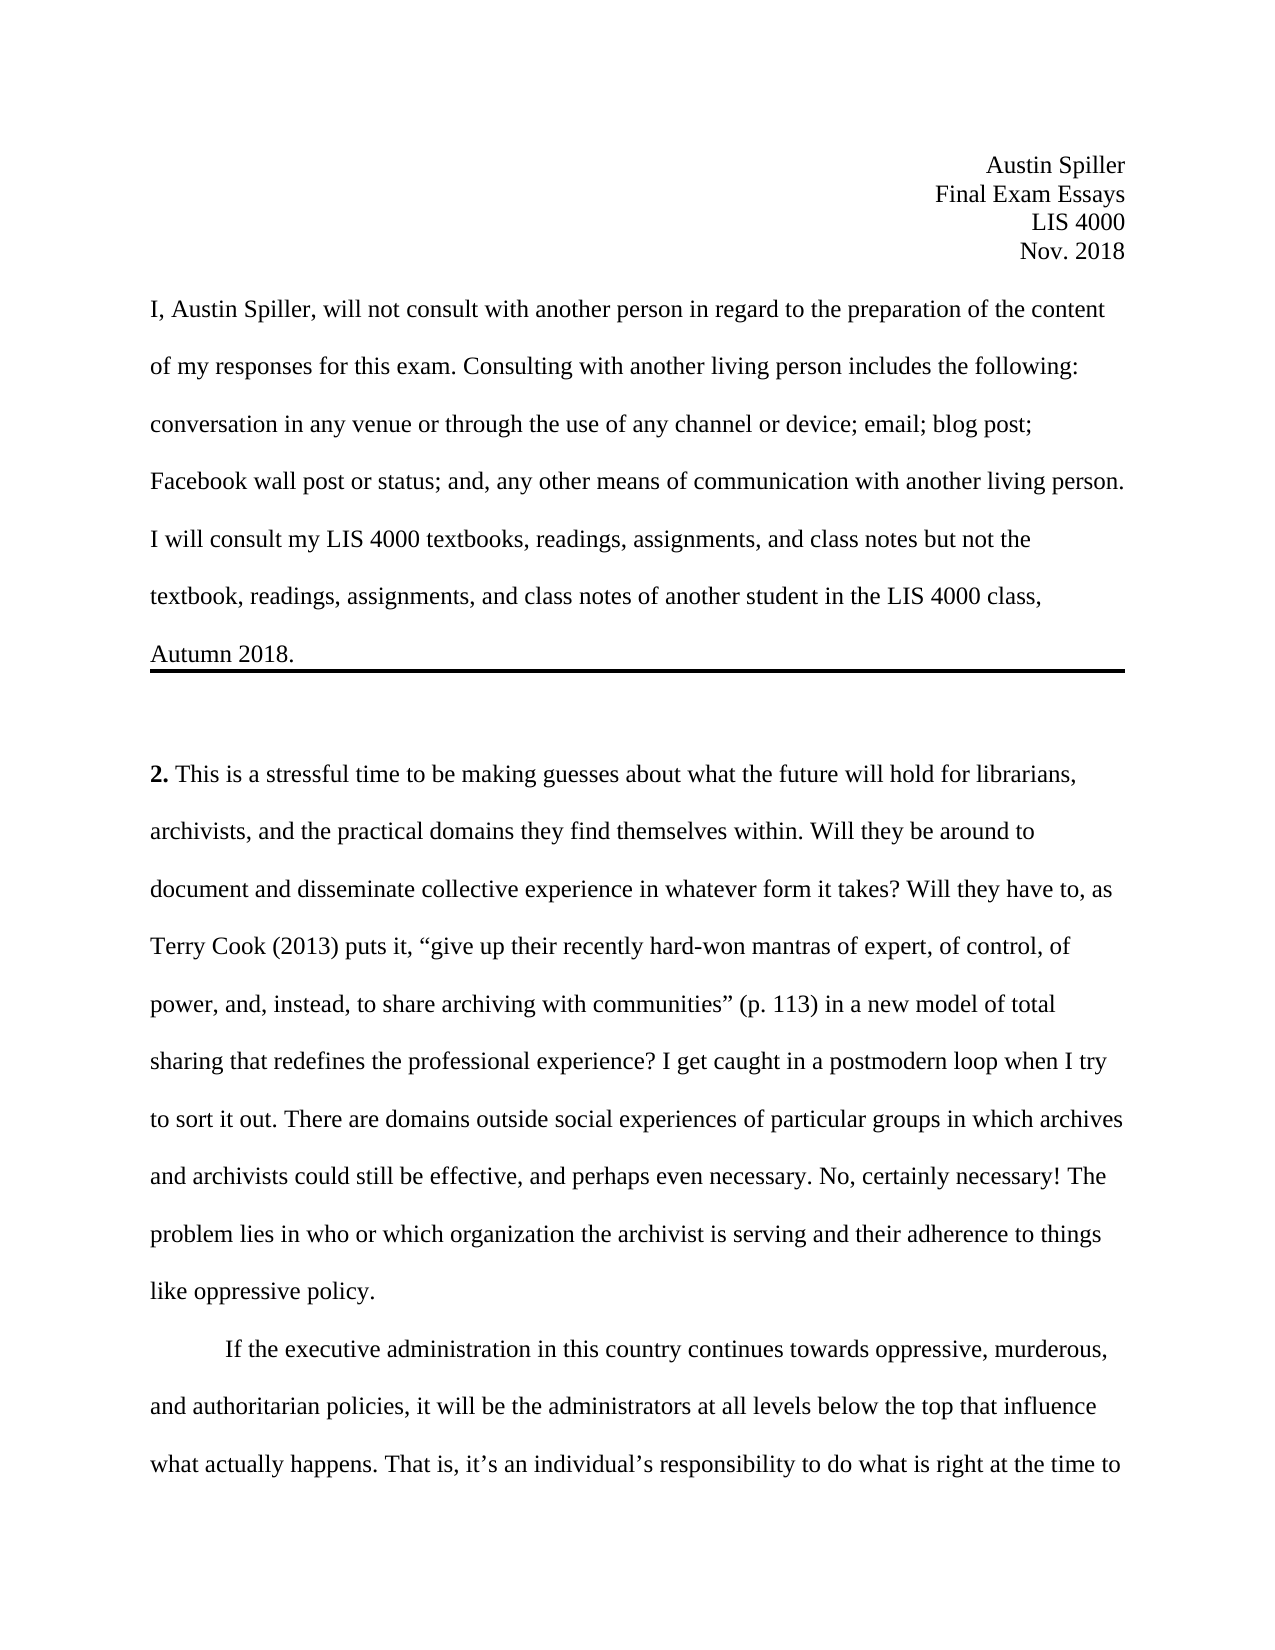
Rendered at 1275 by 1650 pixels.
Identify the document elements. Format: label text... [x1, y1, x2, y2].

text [150, 1334, 1125, 1478]
text 2. This is a stressful time to be making guesses about what the future will hold for librarians, archivists, and the practical domains they find themselves within. Will they be around to document and disseminate collective experience in whatever form it takes? Will they have to, as Terry Cook (2013) puts it, “give up their recently hard-won mantras of expert, of control, of power, and, instead, to share archiving with communities” (p. 113) in a new model of total sharing that redefines the professional experience? I get caught in a postmodern loop when I try to sort it out. There are domains outside social experiences of particular groups in which archives and archivists could still be effective, and perhaps even necessary. No, certainly necessary! The problem lies in who or which organization the archivist is serving and their adherence to things like oppressive policy. [150, 759, 1125, 1305]
text LIS 4000 [150, 207, 1125, 236]
text I, Austin Spiller, will not consult with another person in regard to the preparation of the content of my responses for this exam. Consulting with another living person includes the following: conversation in any venue or through the use of any channel or device; email; blog post; Facebook wall post or status; and, any other means of communication with another living person. I will consult my LIS 4000 textbooks, readings, assignments, and class notes but not the textbook, readings, assignments, and class notes of another student in the LIS 4000 class, Autumn 2018. [150, 294, 1125, 669]
text Nov. 2018 [150, 236, 1125, 265]
text Austin Spiller [150, 150, 1125, 179]
text Final Exam Essays [150, 179, 1125, 207]
